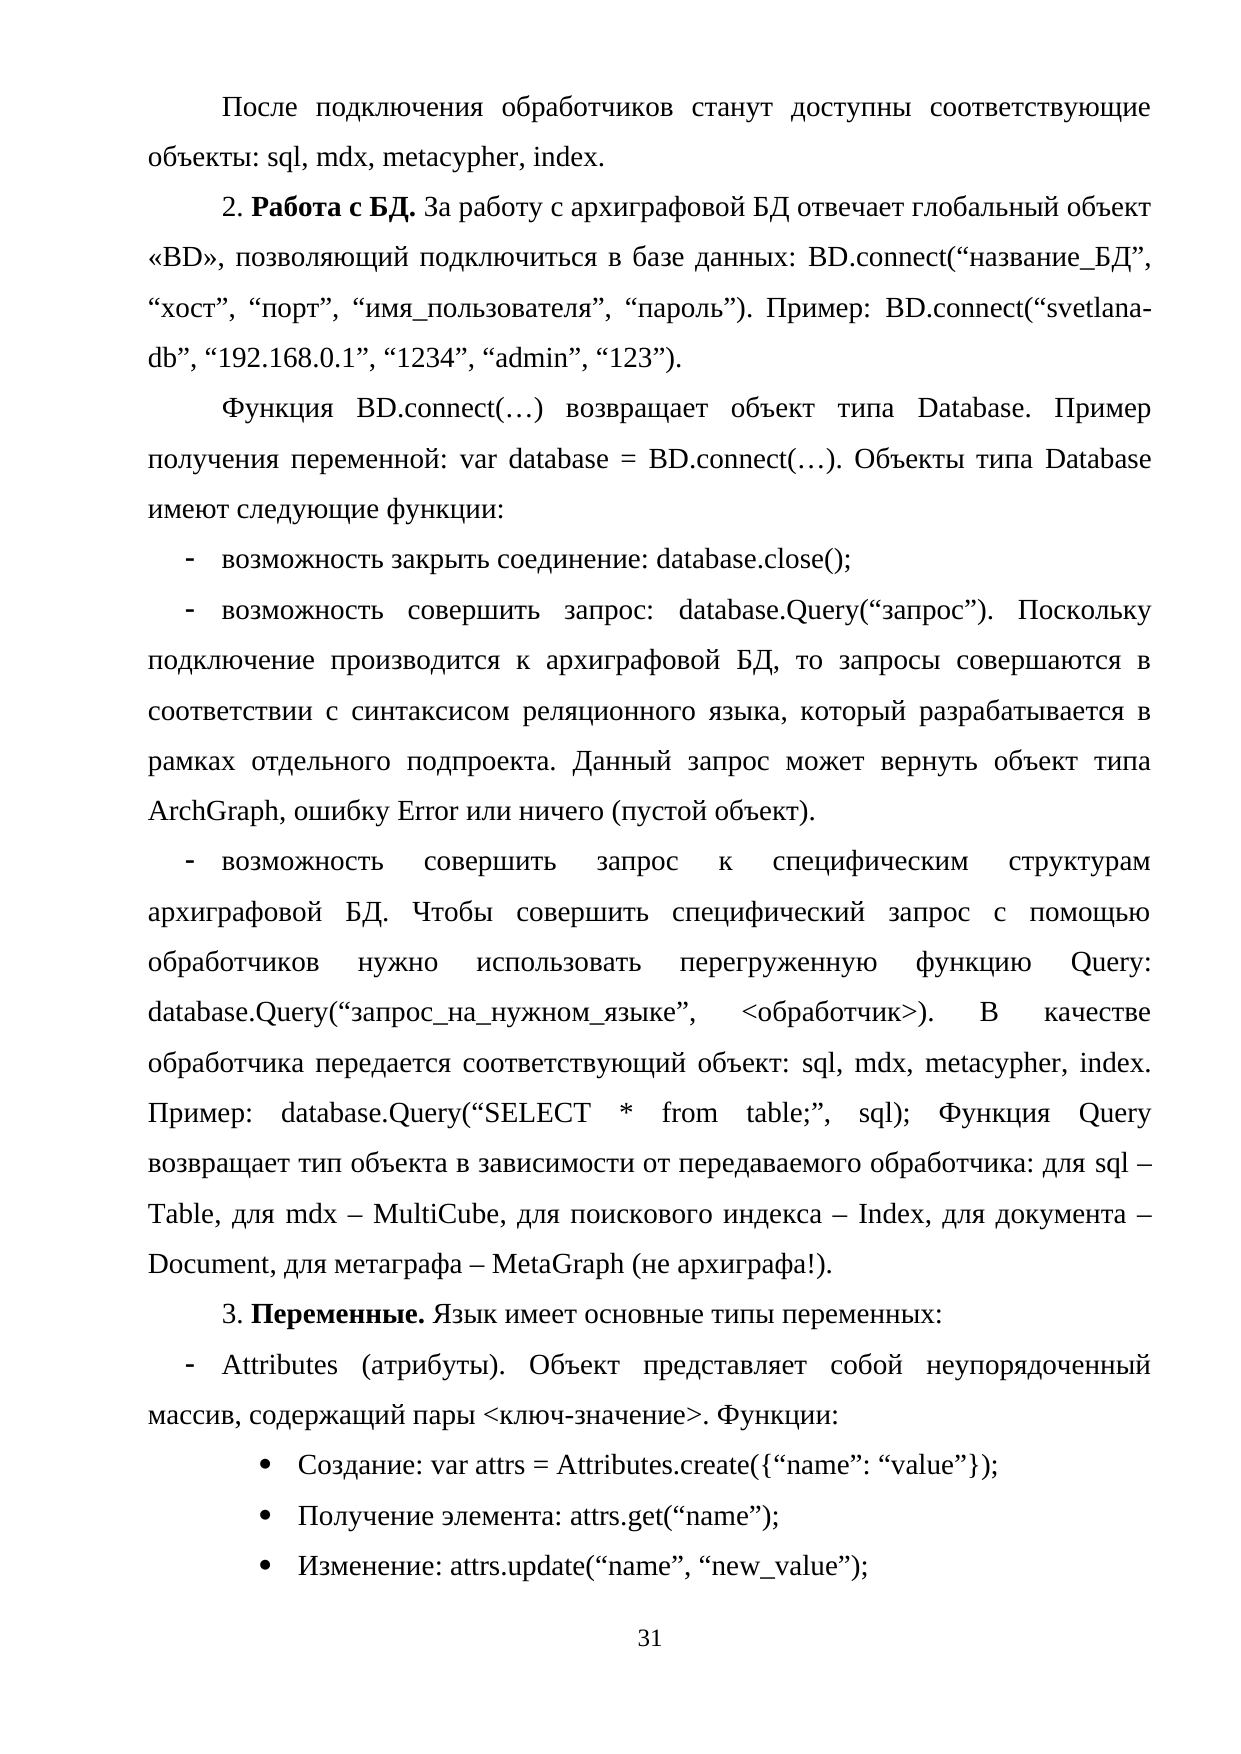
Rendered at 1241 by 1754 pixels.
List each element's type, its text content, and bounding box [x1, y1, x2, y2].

list Получение элемента: attrs.get(“name”); [260, 1498, 1152, 1532]
text После подключения обработчиков станут доступны соответствующие объекты: sql, mdx, metacypher, index. [148, 89, 1152, 172]
text Attributes (атрибуты). Объект представляет собой неупорядоченный массив, содержащий пары <ключ-значение>. Функции: [148, 1347, 1152, 1431]
text 2. Работа с БД. За работу с архиграфовой БД отвечает глобальный объект «BD», позволяющий подключиться в базе данных: BD.connect(“название_БД”, “хост”, “порт”, “имя_пользователя”, “пароль”). Пример: BD.connect(“svetlana-db”, “192.168.0.1”, “1234”, “admin”, “123”). [148, 189, 1152, 374]
list Изменение: attrs.update(“name”, “new_value”); [260, 1548, 1152, 1582]
text возможность совершить запрос: database.Query(“запрос”). Поскольку подключение производится к архиграфовой БД, то запросы совершаются в соответствии с синтаксисом реляционного языка, который разрабатывается в рамках отдельного подпроекта. Данный запрос может вернуть объект типа ArchGraph, ошибку Error или ничего (пустой объект). [148, 592, 1152, 827]
text 3. Переменные. Язык имеет основные типы переменных: [148, 1296, 1152, 1330]
text возможность совершить запрос к специфическим структурам архиграфовой БД. Чтобы совершить специфический запрос с помощью обработчиков нужно использовать перегруженную функцию Query: database.Query(“запрос_на_нужном_языке”, <обработчик>). В качестве обработчика передается соответствующий объект: sql, mdx, metacypher, index. Пример: database.Query(“SELECT * from table;”, sql); Функция Query возвращает тип объекта в зависимости от передаваемого обработчика: для sql – Table, для mdx – MultiCube, для поискового индекса – Index, для документа – Document, для метаграфа – MetaGraph (не архиграфа!). [148, 843, 1152, 1280]
text возможность закрыть соединение: database.close(); [148, 541, 1152, 575]
list Создание: var attrs = Attributes.create({“name”: “value”}); [260, 1447, 1152, 1481]
text Функция BD.connect(…) возвращает объект типа Database. Пример получения переменной: var database = BD.connect(…). Объекты типа Database имеют следующие функции: [148, 391, 1152, 525]
